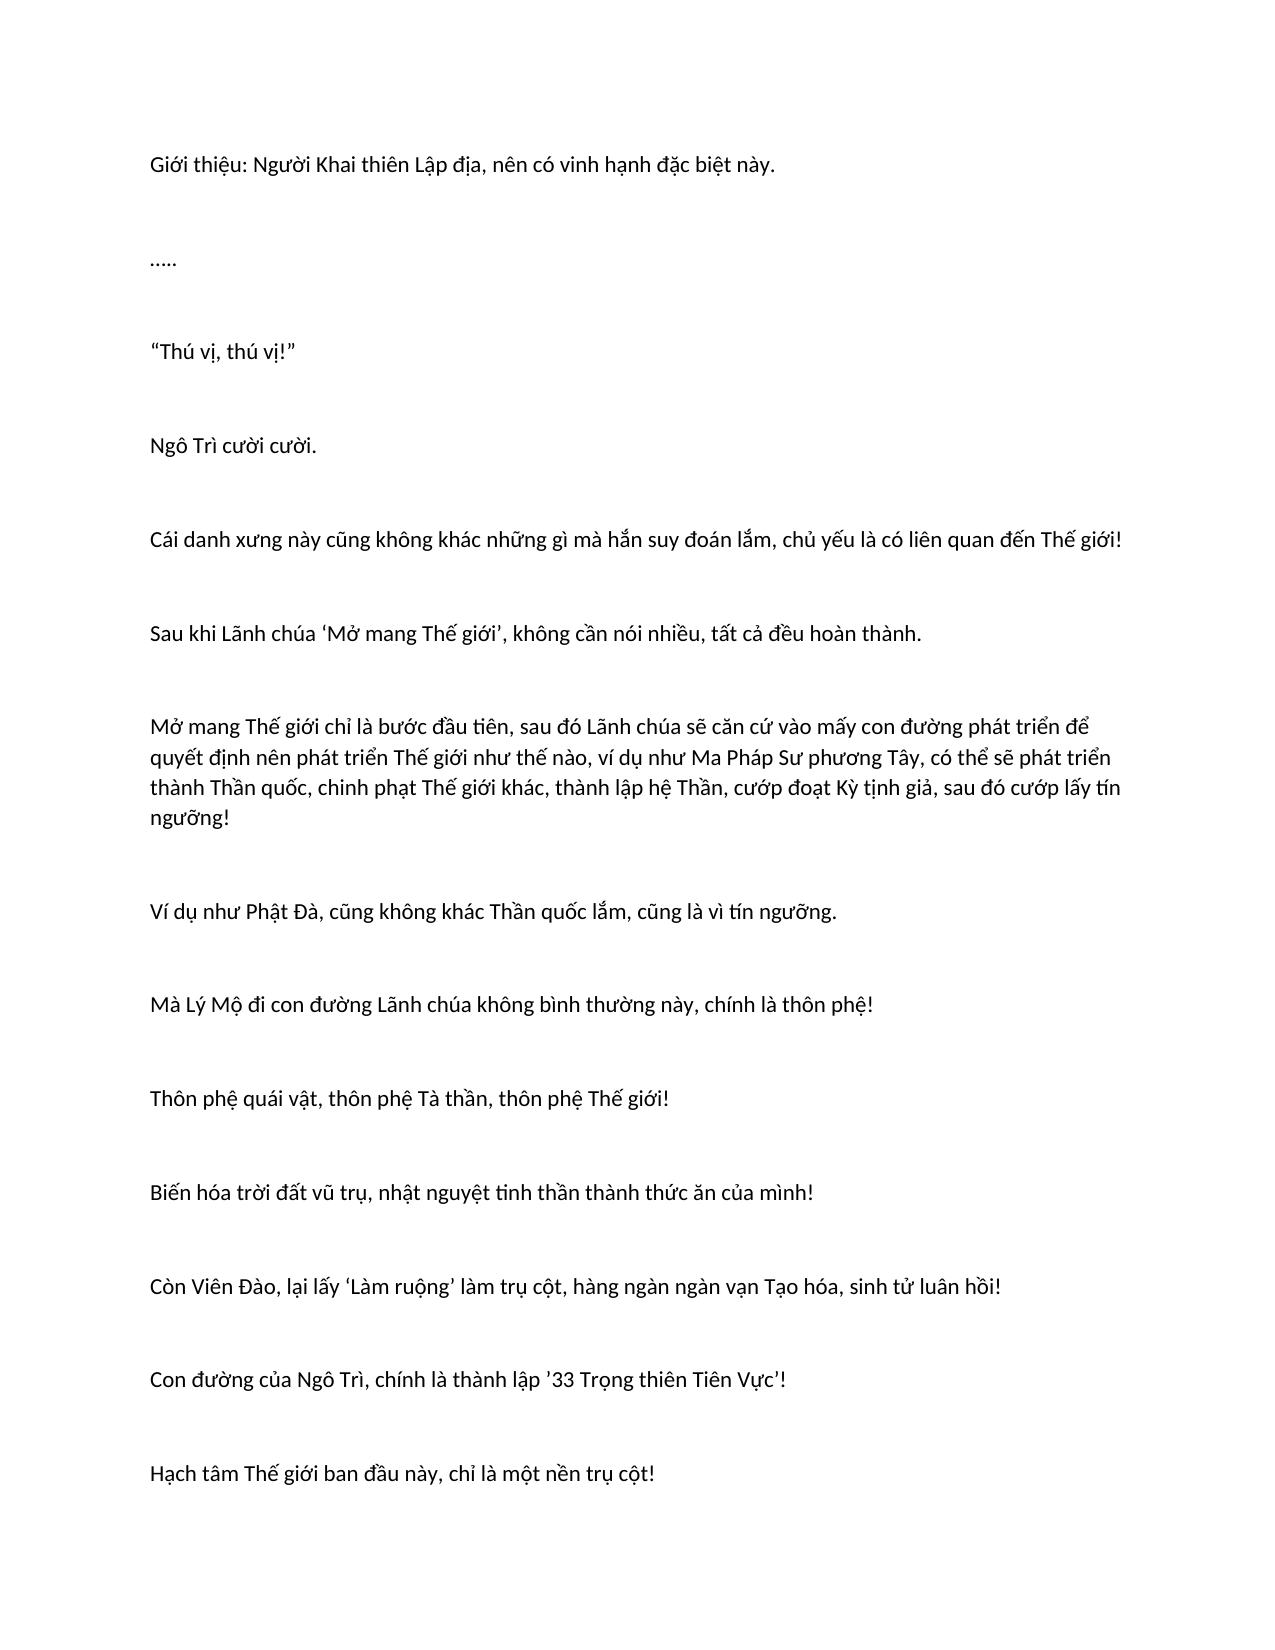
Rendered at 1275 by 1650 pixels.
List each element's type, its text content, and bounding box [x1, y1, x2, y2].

text Thôn phệ quái vật, thôn phệ Tà thần, thôn phệ Thế giới! [150, 1084, 1125, 1112]
text Cái danh xưng này cũng không khác những gì mà hắn suy đoán lắm, chủ yếu là có liên quan đến Thế giới! [150, 525, 1125, 553]
text Giới thiệu: Người Khai thiên Lập địa, nên có vinh hạnh đặc biệt này. [150, 150, 1125, 178]
text Hạch tâm Thế giới ban đầu này, chỉ là một nền trụ cột! [150, 1459, 1125, 1487]
text Sau khi Lãnh chúa ‘Mở mang Thế giới’, không cần nói nhiều, tất cả đều hoàn thành. [150, 619, 1125, 647]
text Ví dụ như Phật Đà, cũng không khác Thần quốc lắm, cũng là vì tín ngưỡng. [150, 897, 1125, 925]
text Mở mang Thế giới chỉ là bước đầu tiên, sau đó Lãnh chúa sẽ căn cứ vào mấy con đường phát triển để quyết định nên phát triển Thế giới như thế nào, ví dụ như Ma Pháp Sư phương Tây, có thể sẽ phát triển thành Thần quốc, chinh phạt Thế giới khác, thành lập hệ Thần, cướp đoạt Kỳ tịnh giả, sau đó cướp lấy tín ngưỡng! [150, 712, 1125, 831]
text Con đường của Ngô Trì, chính là thành lập ’33 Trọng thiên Tiên Vực’! [150, 1366, 1125, 1394]
text Biến hóa trời đất vũ trụ, nhật nguyệt tinh thần thành thức ăn của mình! [150, 1178, 1125, 1206]
text Ngô Trì cười cười. [150, 431, 1125, 459]
text Còn Viên Đào, lại lấy ‘Làm ruộng’ làm trụ cột, hàng ngàn ngàn vạn Tạo hóa, sinh tử luân hồi! [150, 1272, 1125, 1300]
text Mà Lý Mộ đi con đường Lãnh chúa không bình thường này, chính là thôn phệ! [150, 991, 1125, 1019]
text ….. [150, 244, 1125, 272]
text “Thú vị, thú vị!” [150, 337, 1125, 366]
